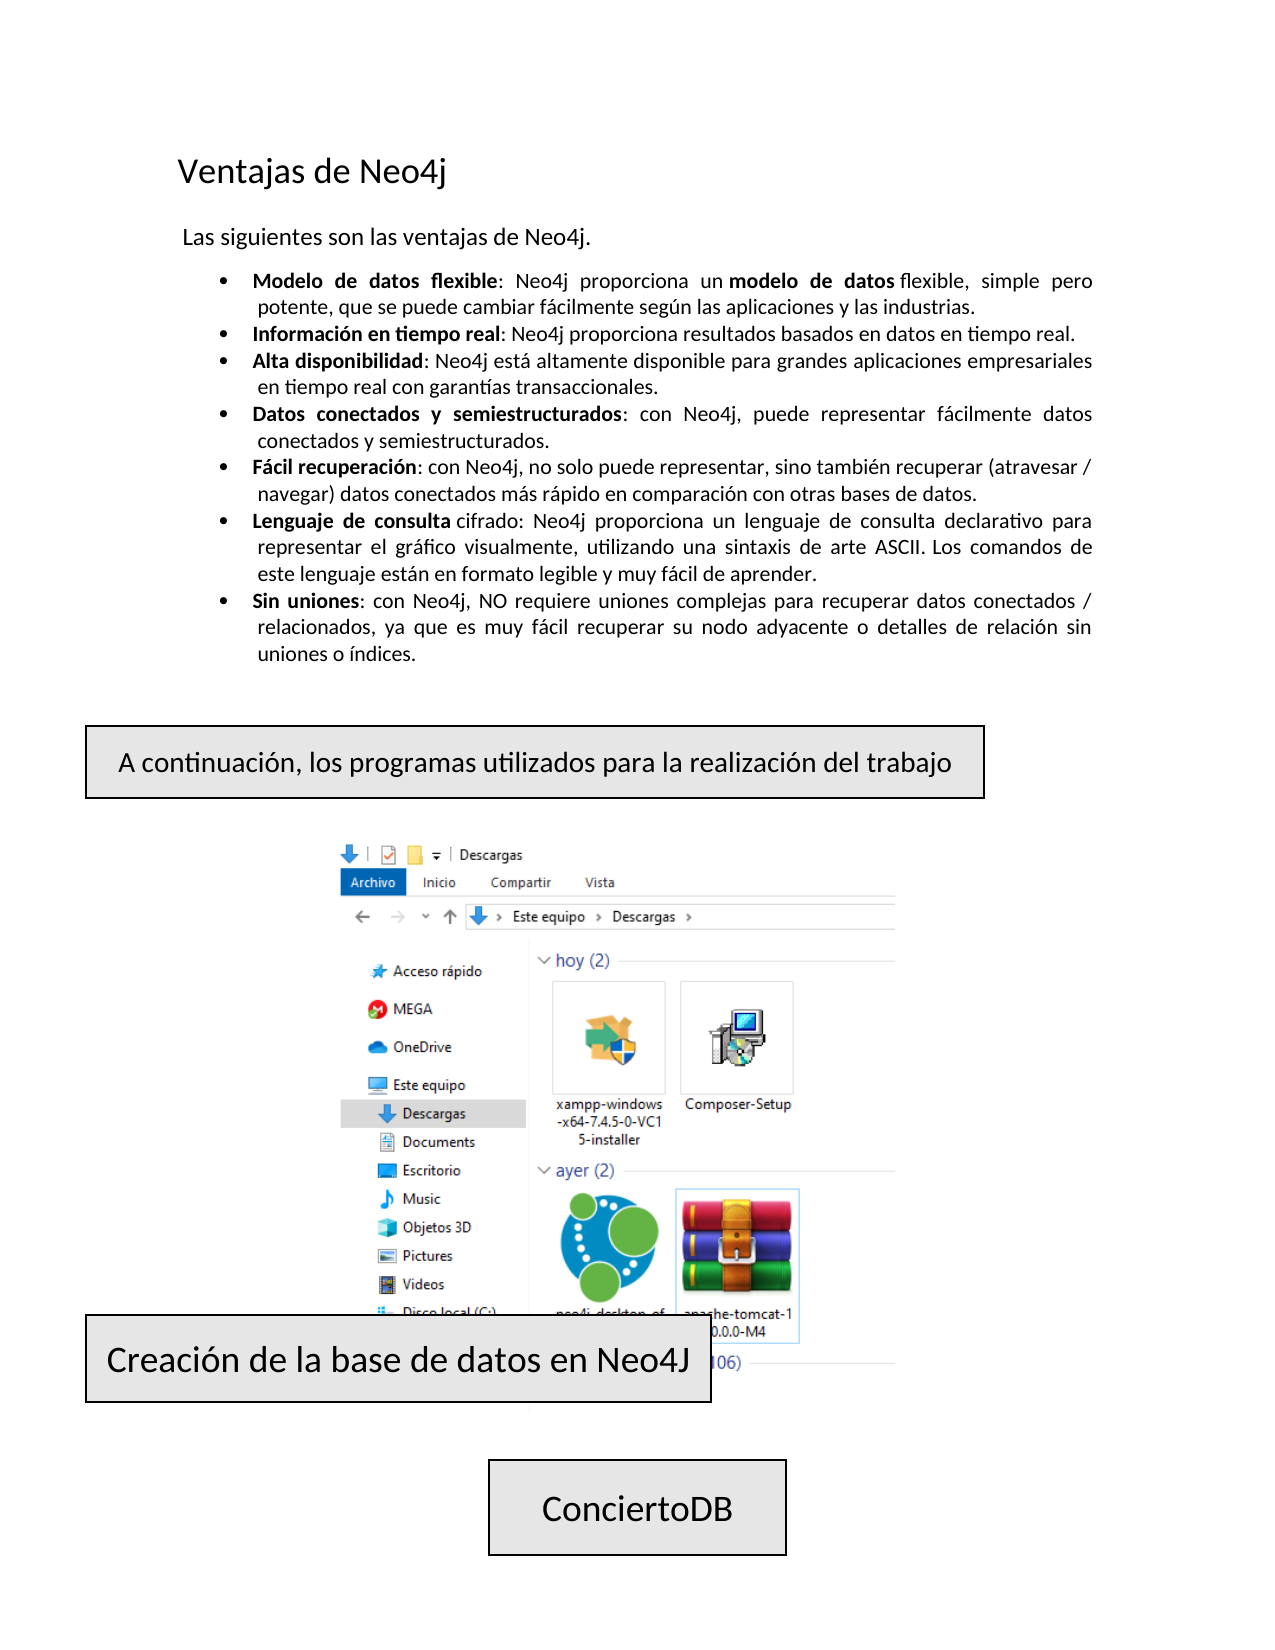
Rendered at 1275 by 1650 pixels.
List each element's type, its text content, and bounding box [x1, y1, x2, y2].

list Fácil recuperación: con Neo4j, no solo puede representar, sino también recuperar (atravesar / navegar) datos conectados más rápido en comparación con otras bases de datos. [220, 453, 1093, 507]
list Modelo de datos flexible: Neo4j proporciona un modelo de datos flexible, simple pero potente, que se puede cambiar fácilmente según las aplicaciones y las industrias. [220, 267, 1093, 320]
picture [340, 841, 896, 1411]
list Datos conectados y semiestructurados: con Neo4j, puede representar fácilmente datos conectados y semiestructurados. [220, 400, 1093, 453]
subtitle Ventajas de Neo4j [177, 148, 1098, 192]
list Lenguaje de consulta cifrado: Neo4j proporciona un lenguaje de consulta declarativo para representar el gráfico visualmente, utilizando una sintaxis de arte ASCII. Los comandos de este lenguaje están en formato legible y muy fácil de aprender. [220, 507, 1093, 587]
list Alta disponibilidad: Neo4j está altamente disponible para grandes aplicaciones empresariales en tiempo real con garantías transaccionales. [220, 347, 1093, 400]
list Sin uniones: con Neo4j, NO requiere uniones complejas para recuperar datos conectados / relacionados, ya que es muy fácil recuperar su nodo adyacente o detalles de relación sin uniones o índices. [220, 587, 1093, 667]
text Las siguientes son las ventajas de Neo4j. [182, 221, 1093, 252]
list Información en tiempo real: Neo4j proporciona resultados basados ​​en datos en tiempo real. [220, 320, 1093, 347]
